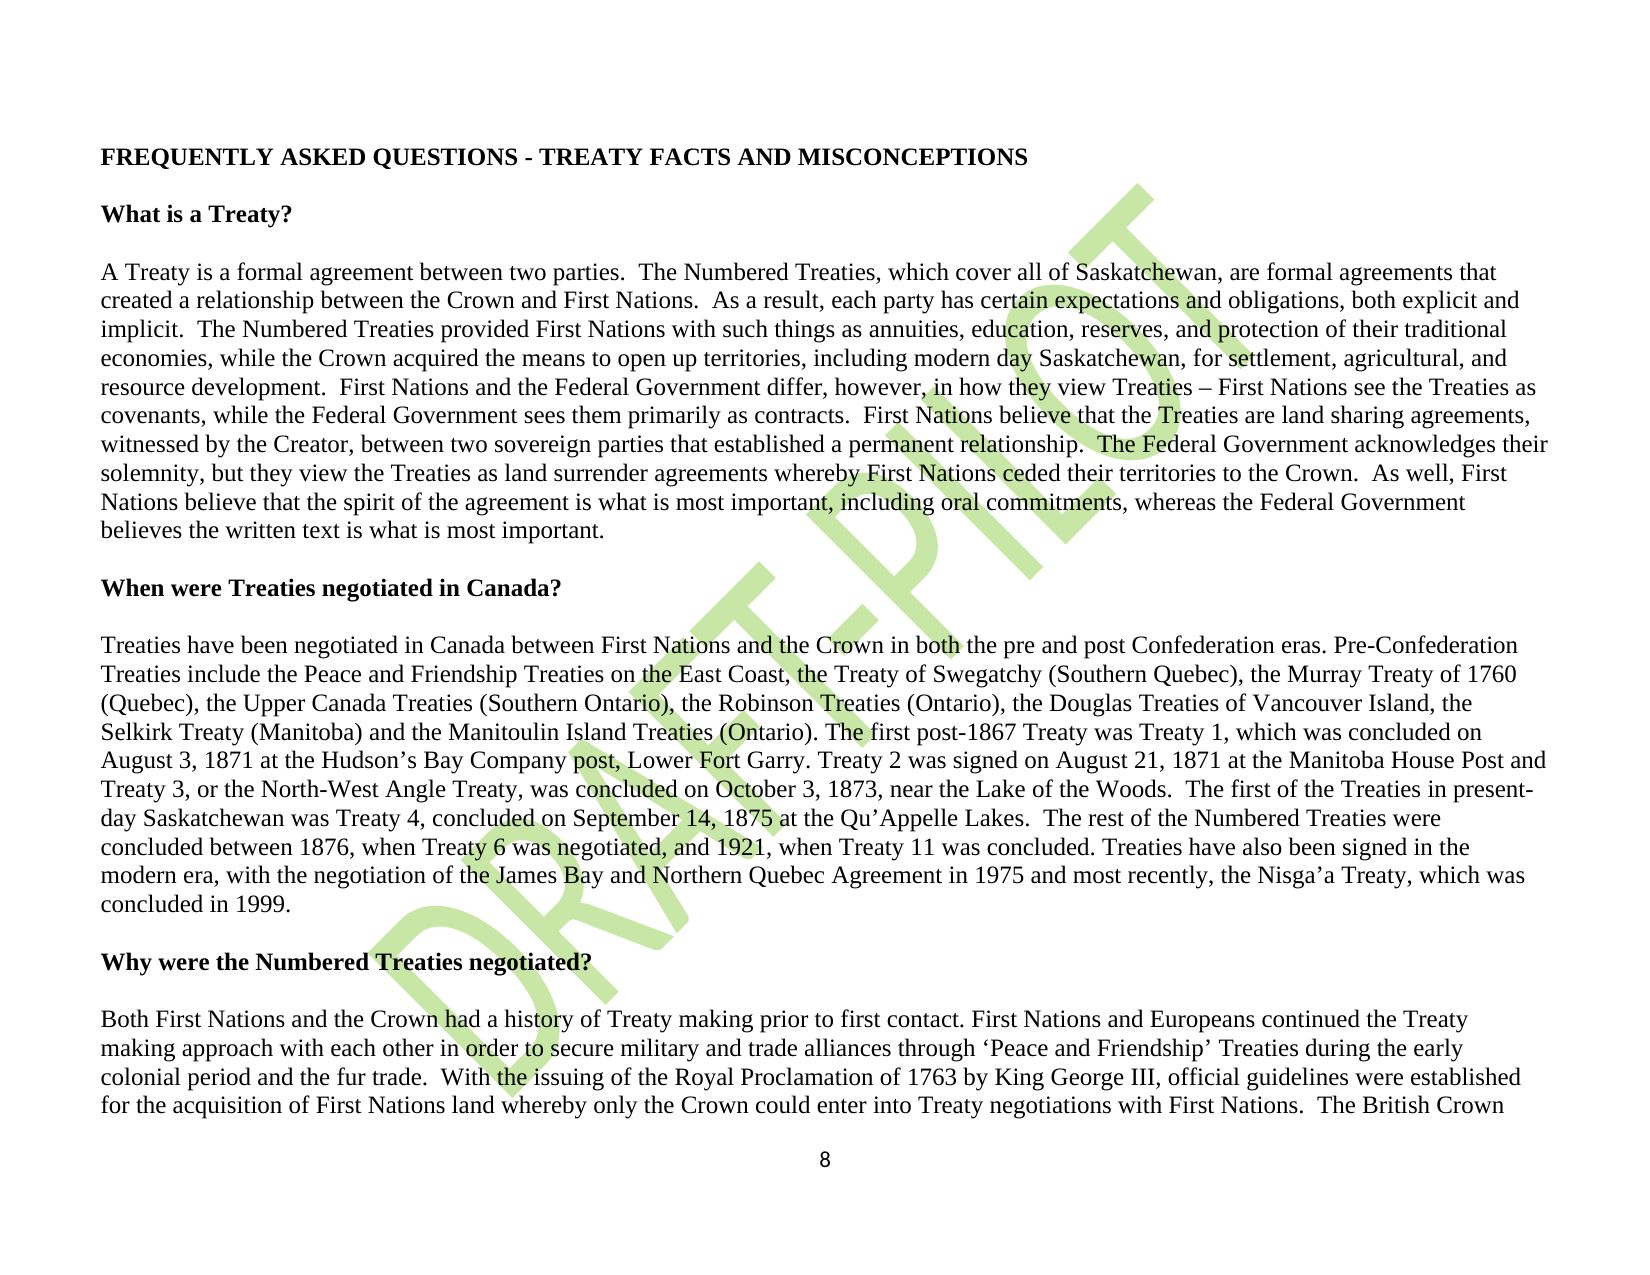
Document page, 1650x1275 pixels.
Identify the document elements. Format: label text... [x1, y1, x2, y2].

text Treaties have been negotiated in Canada between First Nations and the Crown in both the pre and post Confederation eras. Pre-Confederation Treaties include the Peace and Friendship Treaties on the East Coast, the Treaty of Swegatchy (Southern Quebec), the Murray Treaty of 1760 (Quebec), the Upper Canada Treaties (Southern Ontario), the Robinson Treaties (Ontario), the Douglas Treaties of Vancouver Island, the Selkirk Treaty (Manitoba) and the Manitoulin Island Treaties (Ontario). The first post-1867 Treaty was Treaty 1, which was concluded on August 3, 1871 at the Hudson’s Bay Company post, Lower Fort Garry. Treaty 2 was signed on August 21, 1871 at the Manitoba House Post and Treaty 3, or the North-West Angle Treaty, was concluded on October 3, 1873, near the Lake of the Woods. The first of the Treaties in present-day Saskatchewan was Treaty 4, concluded on September 14, 1875 at the Qu’Appelle Lakes. The rest of the Numbered Treaties were concluded between 1876, when Treaty 6 was negotiated, and 1921, when Treaty 11 was concluded. Treaties have also been signed in the modern era, with the negotiation of the James Bay and Northern Quebec Agreement in 1975 and most recently, the Nisga’a Treaty, which was concluded in 1999. [100, 631, 1549, 918]
text FREQUENTLY ASKED QUESTIONS - TREATY FACTS AND MISCONCEPTIONS [100, 142, 1549, 171]
text Why were the Numbered Treaties negotiated? [100, 947, 1549, 976]
text What is a Treaty? [100, 199, 1549, 228]
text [100, 1004, 1549, 1119]
text A Treaty is a formal agreement between two parties. The Numbered Treaties, which cover all of Saskatchewan, are formal agreements that created a relationship between the Crown and First Nations. As a result, each party has certain expectations and obligations, both explicit and implicit. The Numbered Treaties provided First Nations with such things as annuities, education, reserves, and protection of their traditional economies, while the Crown acquired the means to open up territories, including modern day Saskatchewan, for settlement, agricultural, and resource development. First Nations and the Federal Government differ, however, in how they view Treaties – First Nations see the Treaties as covenants, while the Federal Government sees them primarily as contracts. First Nations believe that the Treaties are land sharing agreements, witnessed by the Creator, between two sovereign parties that established a permanent relationship. The Federal Government acknowledges their solemnity, but they view the Treaties as land surrender agreements whereby First Nations ceded their territories to the Crown. As well, First Nations believe that the spirit of the agreement is what is most important, including oral commitments, whereas the Federal Government believes the written text is what is most important. [100, 257, 1549, 544]
text When were Treaties negotiated in Canada? [100, 573, 1549, 602]
